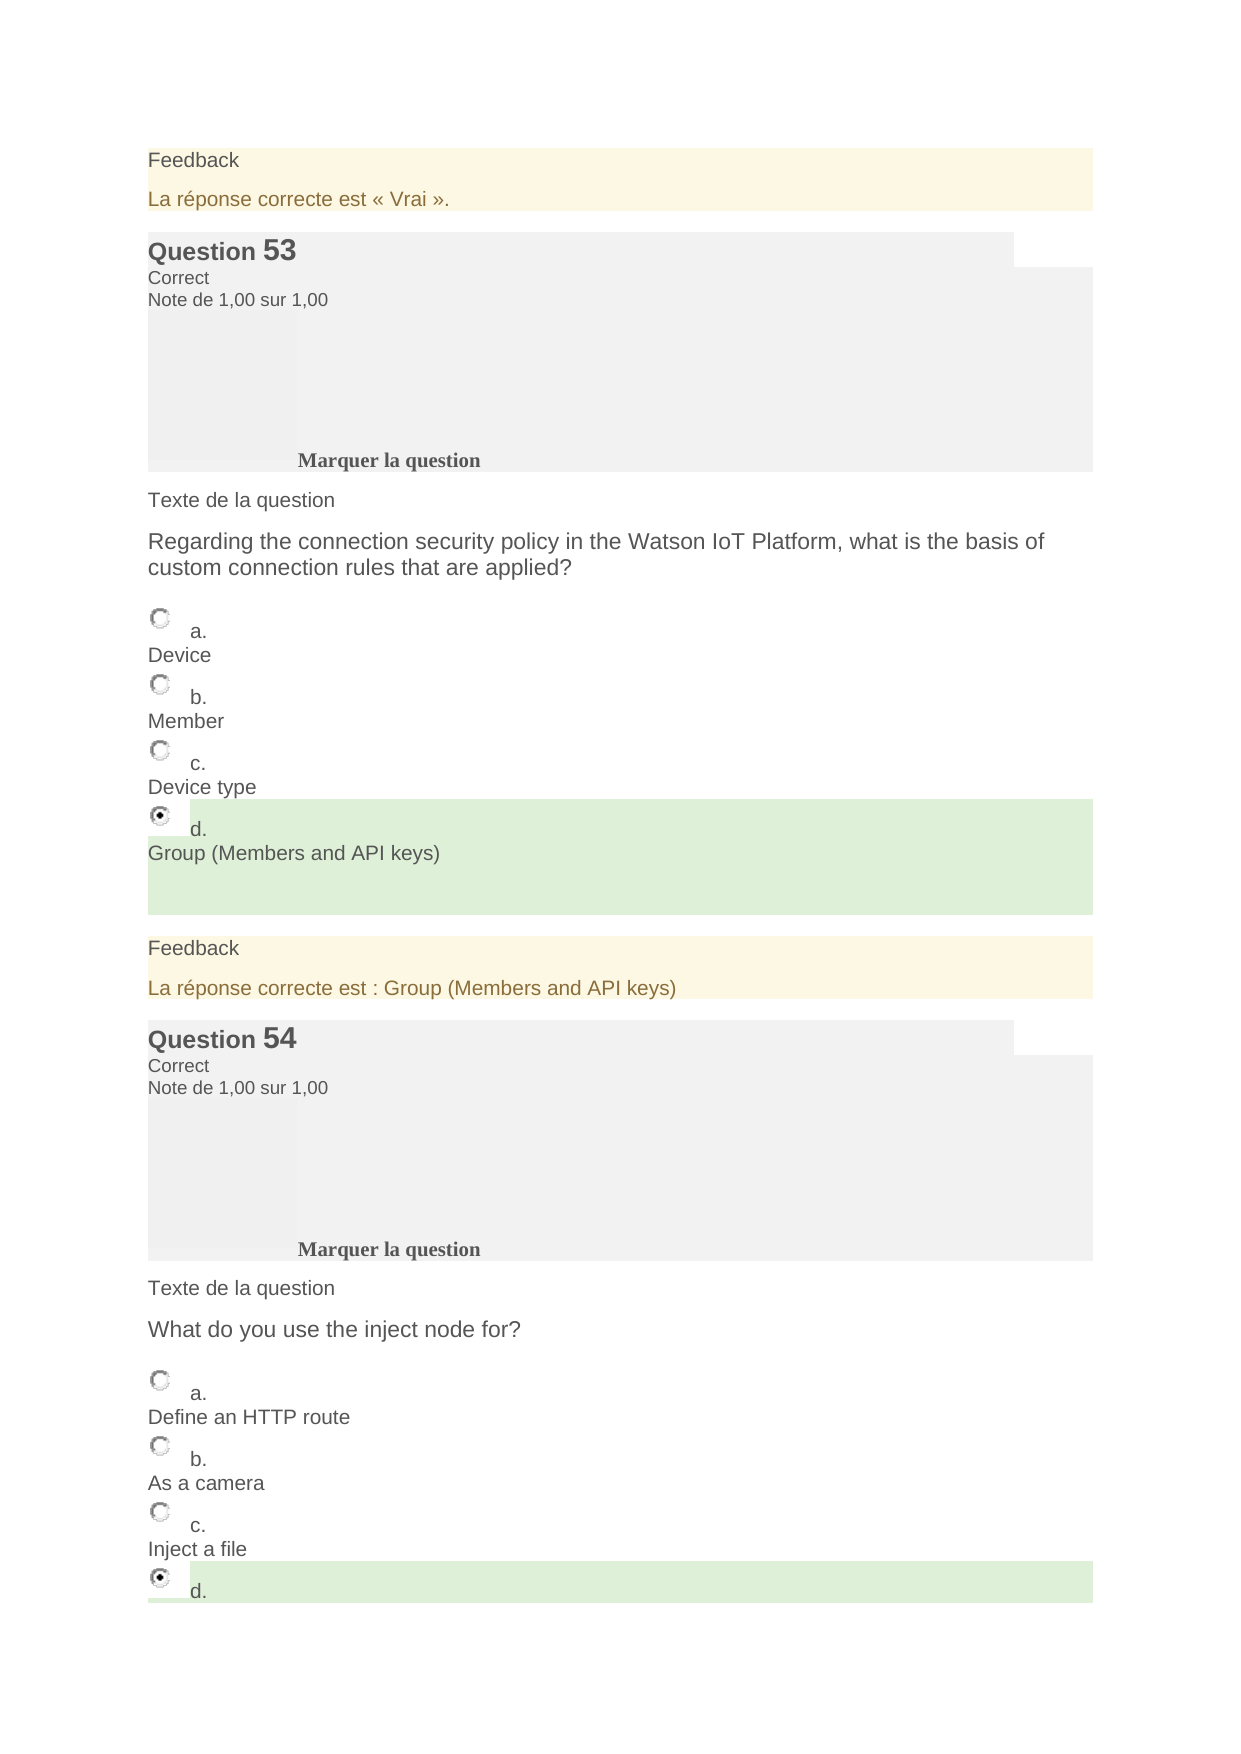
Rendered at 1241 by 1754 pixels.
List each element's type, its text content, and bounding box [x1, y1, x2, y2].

text Note de 1,00 sur 1,00 [148, 288, 1093, 310]
text Group (Members and API keys) [148, 841, 1093, 865]
text Correct [148, 267, 1093, 288]
text Question 54 [148, 1020, 1014, 1055]
text What do you use the inject node for? [148, 1316, 1093, 1342]
text c. [148, 1495, 1093, 1537]
text Member [148, 709, 1093, 733]
text Device type [148, 775, 1093, 799]
text c. [148, 733, 1093, 775]
text Correct [148, 1055, 1093, 1077]
text Device [148, 643, 1093, 667]
text Feedback [148, 936, 1093, 960]
text La réponse correcte est : Group (Members and API keys) [148, 975, 1093, 999]
text b. [148, 1429, 1093, 1471]
text d. [148, 1561, 1093, 1603]
text b. [148, 667, 1093, 709]
text Define an HTTP route [148, 1405, 1093, 1429]
text La réponse correcte est « Vrai ». [148, 187, 1093, 211]
text a. [148, 601, 1093, 643]
text Marquer la question [148, 310, 1093, 472]
text Texte de la question [148, 488, 1093, 512]
text Regarding the connection security policy in the Watson IoT Platform, what is the basis of custom connection rules that are applied? [148, 528, 1093, 580]
text Feedback [148, 148, 1093, 172]
text d. [148, 799, 1093, 841]
text Question 53 [148, 232, 1014, 267]
text Texte de la question [148, 1276, 1093, 1300]
text a. [148, 1363, 1093, 1405]
text Inject a file [148, 1537, 1093, 1561]
text Note de 1,00 sur 1,00 [148, 1077, 1093, 1098]
text As a camera [148, 1471, 1093, 1495]
text Marquer la question [148, 1098, 1093, 1261]
